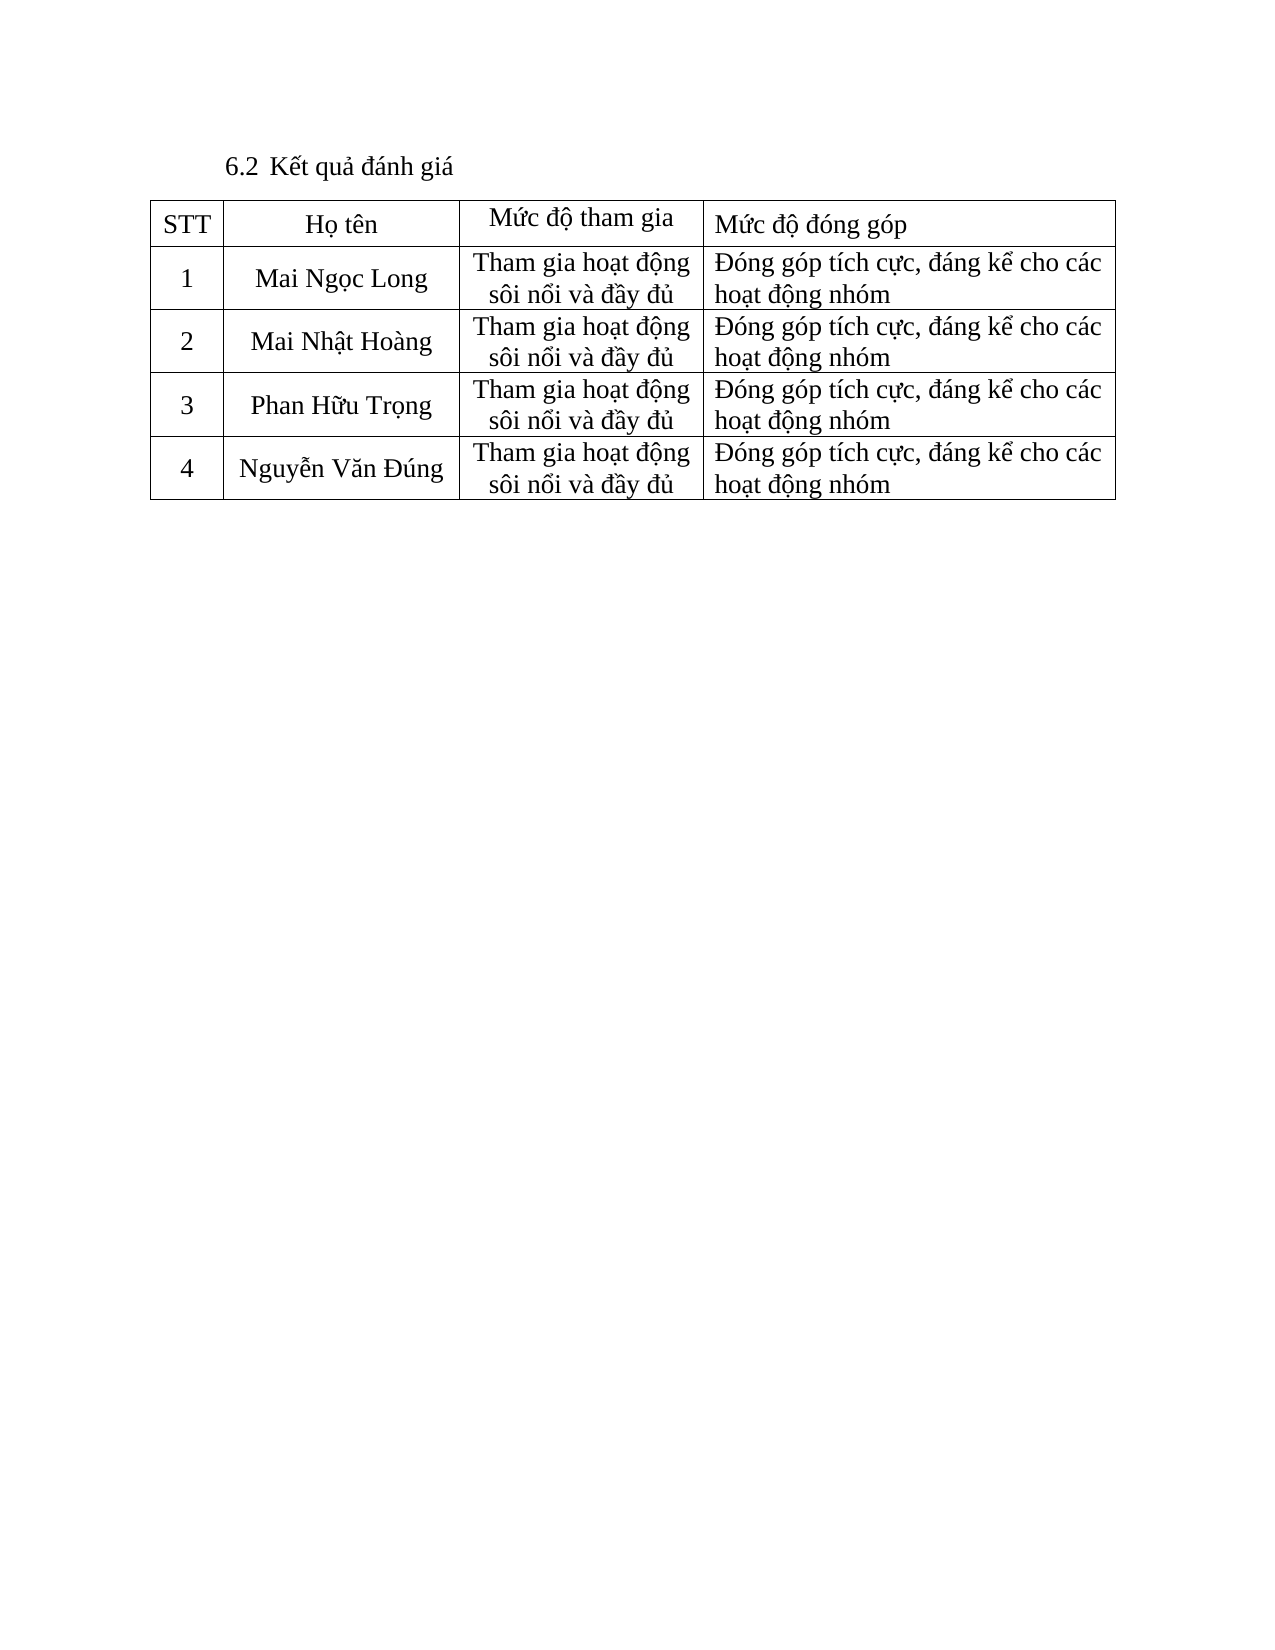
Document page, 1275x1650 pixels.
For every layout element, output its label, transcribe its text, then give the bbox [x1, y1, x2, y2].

table_cell Tham gia hoạt động sôi nổi và đầy đủ [460, 310, 703, 372]
table_cell 4 [151, 437, 223, 499]
table_cell Mai Ngọc Long [224, 247, 459, 309]
table_header Họ tên [224, 201, 459, 246]
table_cell Tham gia hoạt động sôi nổi và đầy đủ [460, 247, 703, 309]
table_cell Đóng góp tích cực, đáng kể cho các hoạt động nhóm [704, 373, 1115, 436]
table_header Mức độ tham gia [460, 201, 703, 246]
table_cell Đóng góp tích cực, đáng kể cho các hoạt động nhóm [704, 437, 1115, 499]
table_cell 2 [151, 310, 223, 372]
table_cell Đóng góp tích cực, đáng kể cho các hoạt động nhóm [704, 310, 1115, 372]
table_cell 3 [151, 373, 223, 436]
table_cell Mai Nhật Hoàng [224, 310, 459, 372]
table_header Mức độ đóng góp [704, 201, 1115, 246]
list Kết quả đánh giá [225, 150, 1125, 181]
table_cell Tham gia hoạt động sôi nổi và đầy đủ [460, 373, 703, 436]
table_cell Đóng góp tích cực, đáng kể cho các hoạt động nhóm [704, 247, 1115, 309]
table_header STT [151, 201, 223, 246]
table_cell 1 [151, 247, 223, 309]
table_cell Tham gia hoạt động sôi nổi và đầy đủ [460, 437, 703, 499]
table_cell Nguyễn Văn Đúng [224, 437, 459, 499]
table_cell Phan Hữu Trọng [224, 373, 459, 436]
